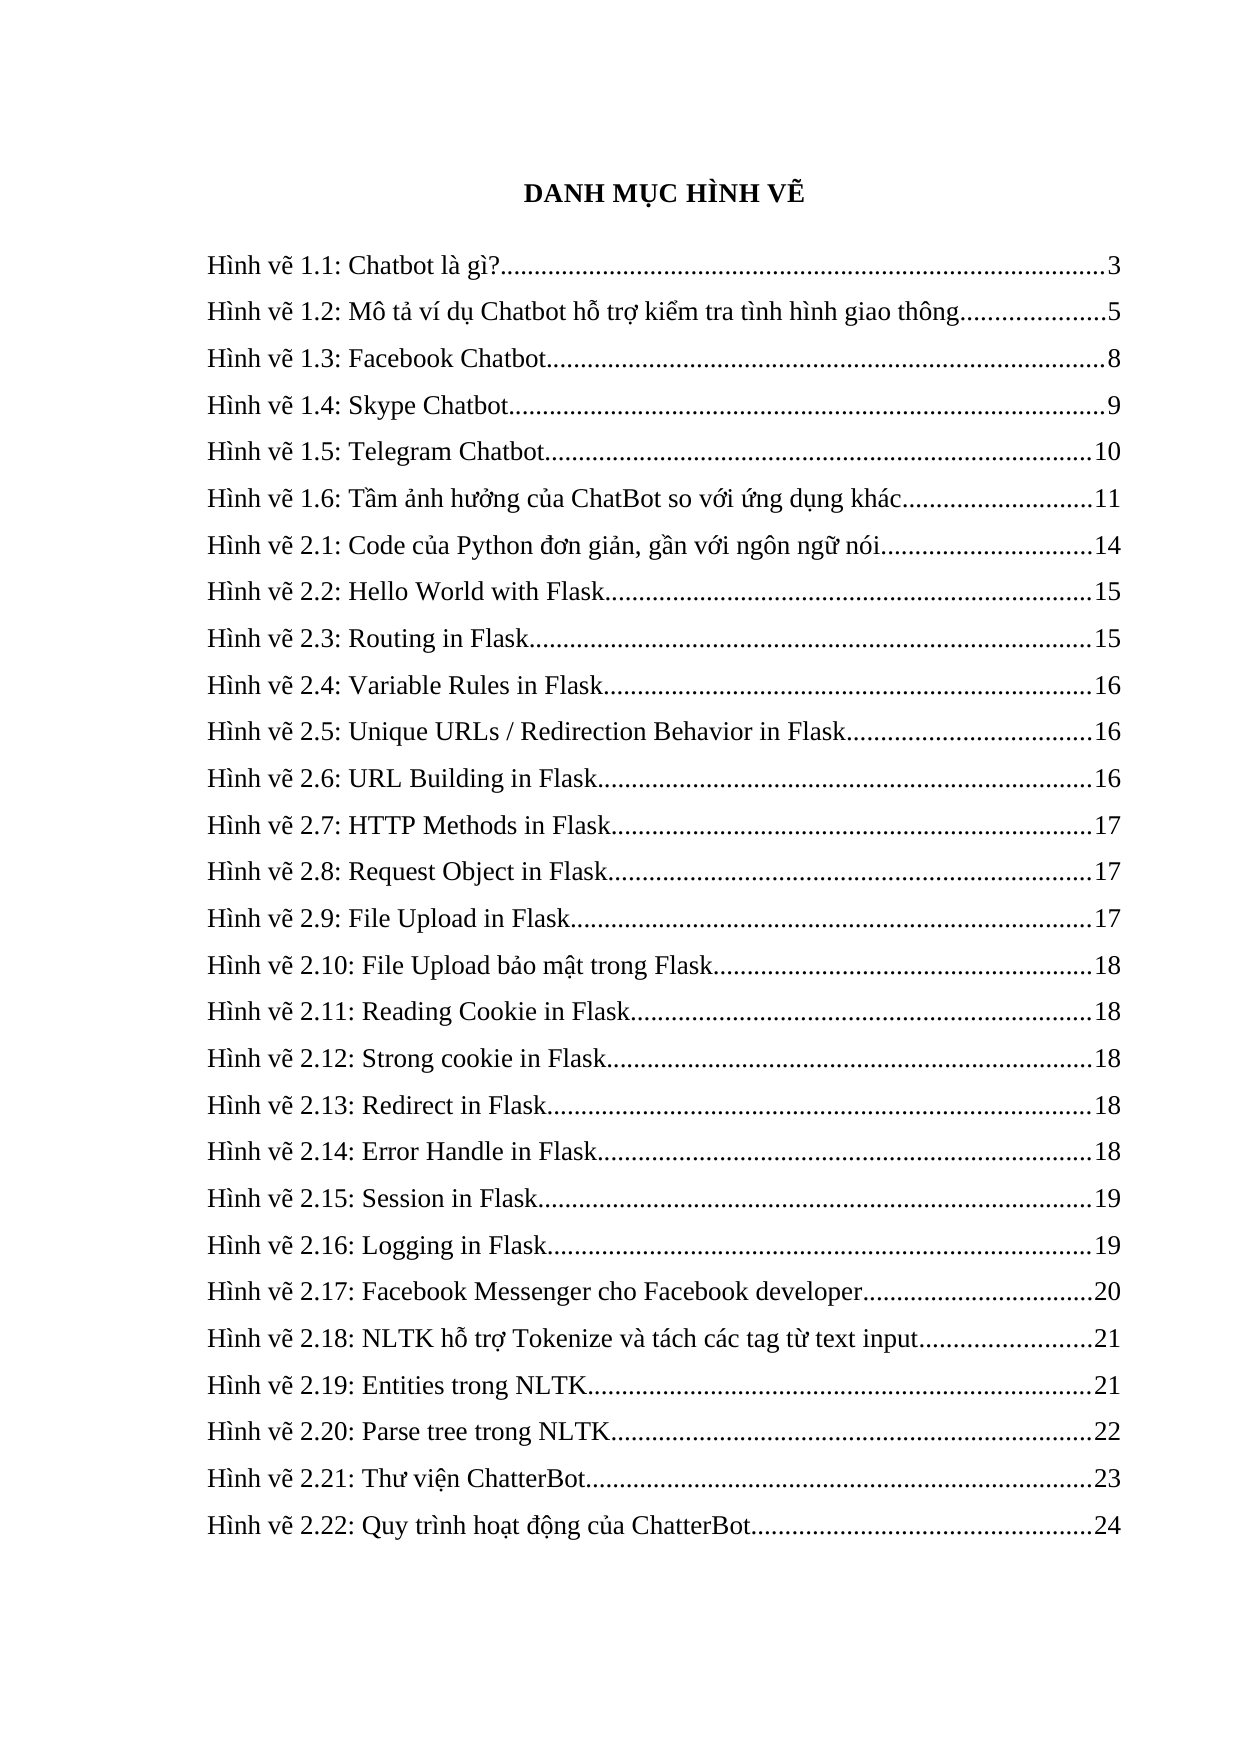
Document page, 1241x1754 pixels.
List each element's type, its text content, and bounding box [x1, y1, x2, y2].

text Hình vẽ 2.2: Hello World with Flask 15 [207, 576, 1122, 607]
text Hình vẽ 2.14: Error Handle in Flask 18 [207, 1136, 1122, 1167]
text Hình vẽ 2.21: Thư viện ChatterBot 23 [207, 1462, 1122, 1493]
text Hình vẽ 2.10: File Upload bảo mật trong Flask 18 [207, 949, 1122, 980]
text Hình vẽ 2.9: File Upload in Flask 17 [207, 902, 1122, 933]
text Hình vẽ 1.3: Facebook Chatbot 8 [207, 342, 1122, 373]
text Hình vẽ 2.5: Unique URLs / Redirection Behavior in Flask 16 [207, 716, 1122, 747]
text Hình vẽ 2.12: Strong cookie in Flask 18 [207, 1042, 1122, 1073]
text Hình vẽ 2.8: Request Object in Flask 17 [207, 856, 1122, 887]
text Hình vẽ 2.3: Routing in Flask 15 [207, 622, 1122, 653]
text Hình vẽ 2.13: Redirect in Flask 18 [207, 1089, 1122, 1120]
text Hình vẽ 2.18: NLTK hỗ trợ Tokenize và tách các tag từ text input 21 [207, 1322, 1122, 1353]
text Hình vẽ 1.1: Chatbot là gì? 3 [207, 249, 1122, 280]
text Hình vẽ 2.19: Entities trong NLTK 21 [207, 1369, 1122, 1400]
text Hình vẽ 2.15: Session in Flask 19 [207, 1182, 1122, 1213]
text Hình vẽ 1.5: Telegram Chatbot 10 [207, 436, 1122, 467]
text Hình vẽ 2.6: URL Building in Flask 16 [207, 762, 1122, 793]
title DANH MỤC HÌNH VẼ [207, 177, 1122, 208]
text Hình vẽ 2.16: Logging in Flask 19 [207, 1229, 1122, 1260]
text Hình vẽ 2.1: Code của Python đơn giản, gần với ngôn ngữ nói. 14 [207, 529, 1122, 560]
text Hình vẽ 1.4: Skype Chatbot 9 [207, 389, 1122, 420]
text Hình vẽ 1.6: Tầm ảnh hưởng của ChatBot so với ứng dụng khác 11 [207, 482, 1122, 513]
text Hình vẽ 2.7: HTTP Methods in Flask 17 [207, 809, 1122, 840]
text Hình vẽ 2.22: Quy trình hoạt động của ChatterBot 24 [207, 1509, 1122, 1540]
text Hình vẽ 2.17: Facebook Messenger cho Facebook developer 20 [207, 1276, 1122, 1307]
text Hình vẽ 2.20: Parse tree trong NLTK 22 [207, 1416, 1122, 1447]
text Hình vẽ 2.4: Variable Rules in Flask 16 [207, 669, 1122, 700]
text Hình vẽ 2.11: Reading Cookie in Flask 18 [207, 996, 1122, 1027]
text Hình vẽ 1.2: Mô tả ví dụ Chatbot hỗ trợ kiểm tra tình hình giao thông 5 [207, 296, 1122, 327]
